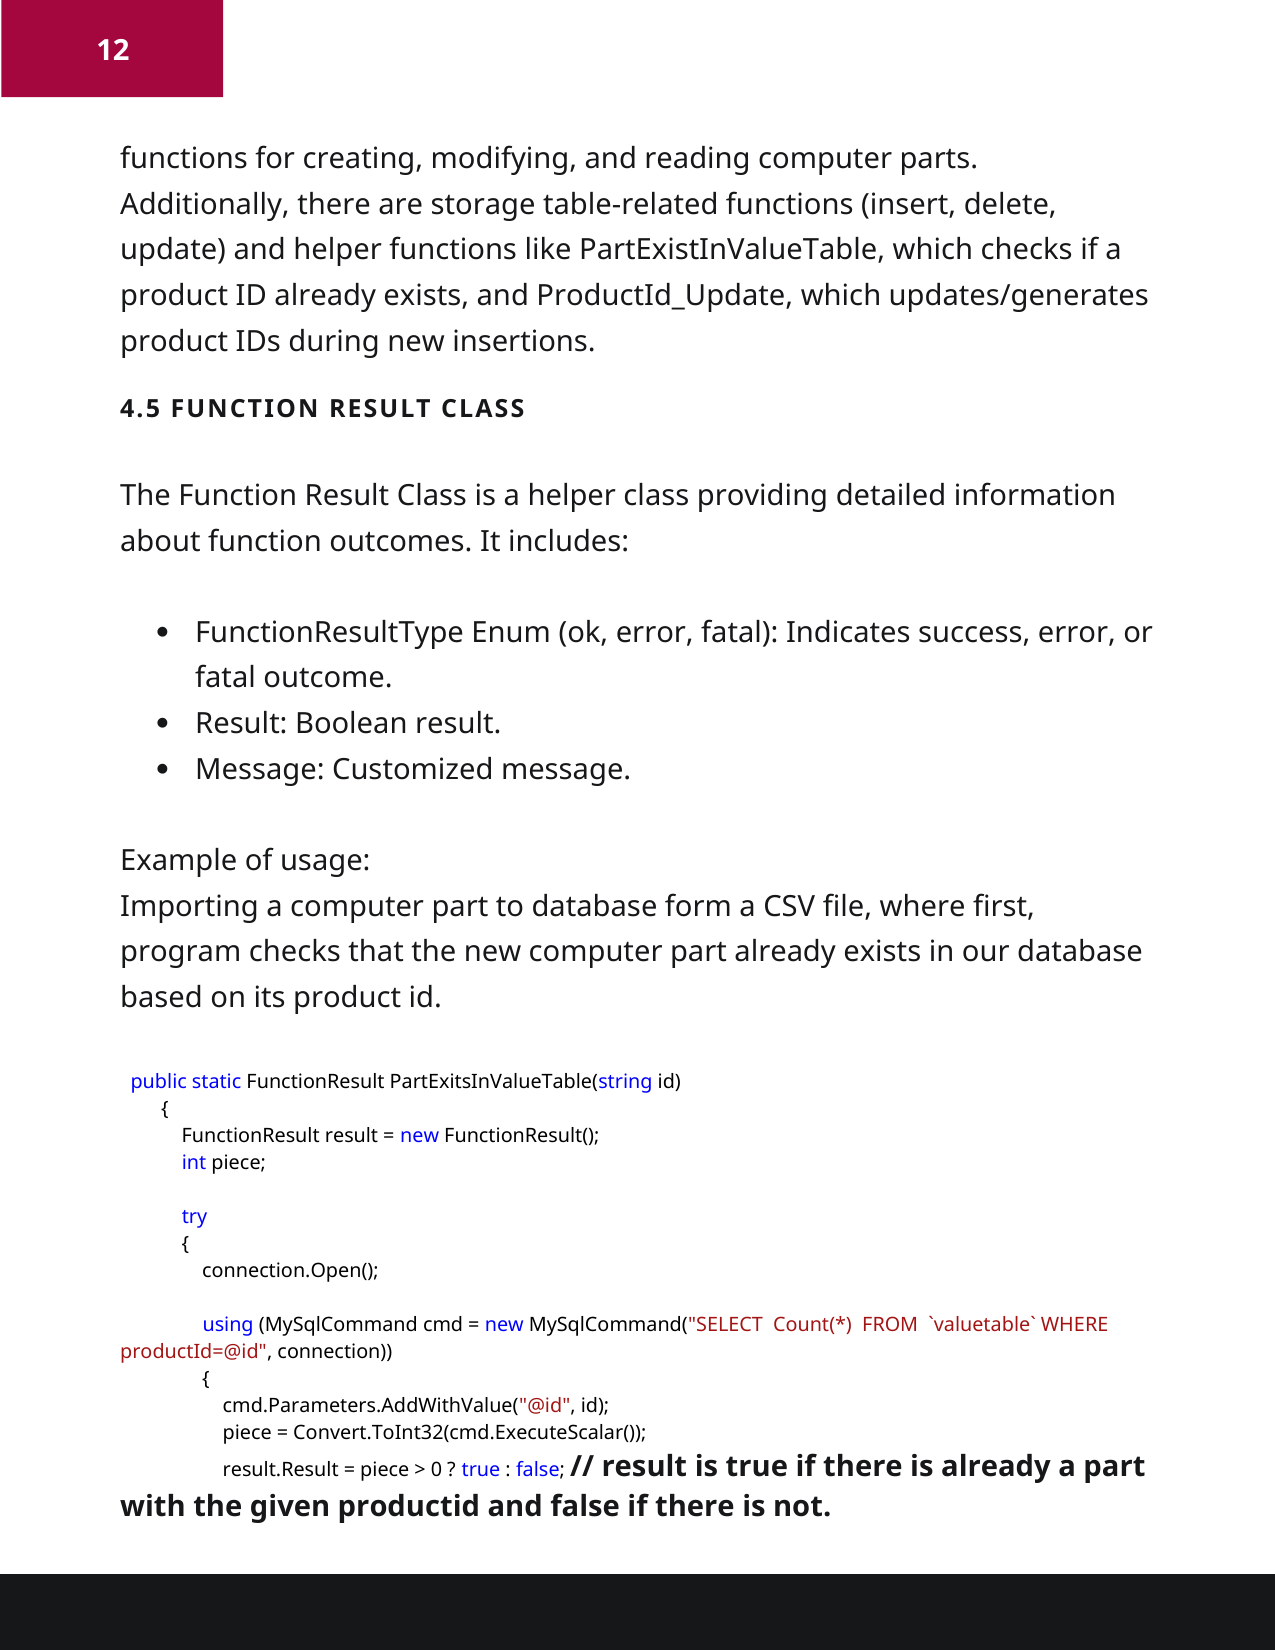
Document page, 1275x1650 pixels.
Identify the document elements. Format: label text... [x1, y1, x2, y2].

text FunctionResult result = new FunctionResult(); [120, 1121, 1155, 1148]
text { [120, 1229, 1155, 1256]
text The Function Result Class is a helper class providing detailed information about function outcomes. It includes: [120, 474, 1155, 559]
text { [120, 1364, 1155, 1391]
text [120, 137, 1155, 359]
text using (MySqlCommand cmd = new MySqlCommand("SELECT Count(*) FROM `valuetable` WHERE productId=@id", connection)) [120, 1310, 1155, 1364]
text public static FunctionResult PartExitsInValueTable(string id) [120, 1067, 1155, 1094]
subtitle 4.5 function result class [120, 390, 1155, 424]
text Example of usage: [120, 839, 1155, 879]
text { [120, 1094, 1155, 1121]
text piece = Convert.ToInt32(cmd.ExecuteScalar()); [120, 1418, 1155, 1445]
list Message: Customized message. [157, 748, 1155, 788]
text try [120, 1202, 1155, 1229]
list Result: Boolean result. [157, 702, 1155, 742]
list FunctionResultType Enum (ok, error, fatal): Indicates success, error, or fatal outcome. [157, 611, 1155, 696]
text int piece; [120, 1148, 1155, 1175]
text connection.Open(); [120, 1256, 1155, 1283]
text Importing a computer part to database form a CSV file, where first, program checks that the new computer part already exists in our database based on its product id. [120, 885, 1155, 1016]
text result.Result = piece > 0 ? true : false; // result is true if there is already a part with the given productid and false if there is not. [120, 1445, 1155, 1524]
text cmd.Parameters.AddWithValue("@id", id); [120, 1391, 1155, 1418]
